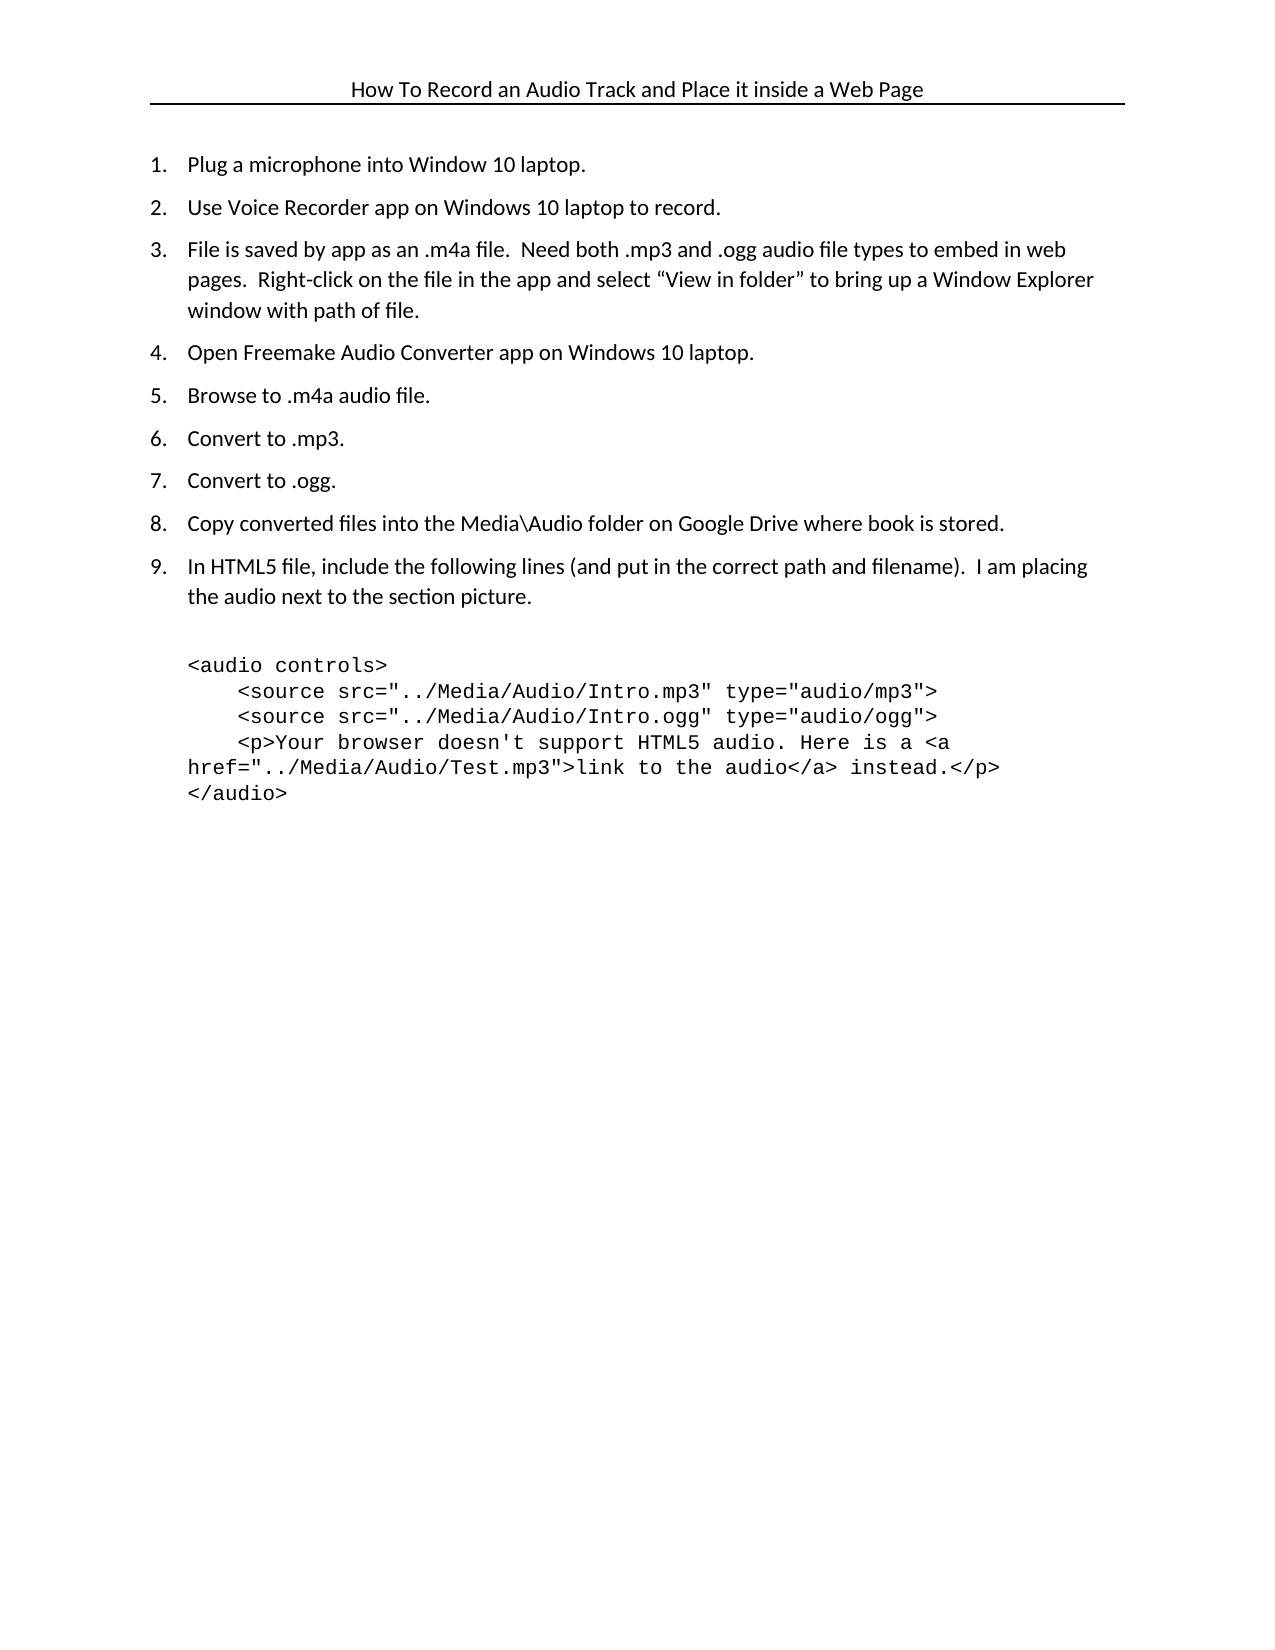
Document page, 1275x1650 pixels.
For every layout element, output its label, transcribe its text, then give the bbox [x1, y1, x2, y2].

list <audio controls> [187, 655, 1125, 679]
list Copy converted files into the Media\Audio folder on Google Drive where book is stored. [150, 509, 1125, 537]
list <source src="../Media/Audio/Intro.ogg" type="audio/ogg"> [187, 706, 1125, 730]
list Use Voice Recorder app on Windows 10 laptop to record. [150, 193, 1125, 221]
list </audio> [187, 783, 1125, 806]
list Convert to .ogg. [150, 467, 1125, 495]
list Convert to .mp3. [150, 424, 1125, 452]
list File is saved by app as an .m4a file. Need both .mp3 and .ogg audio file types to embed in web pages. Right-click on the file in the app and select “View in folder” to bring up a Window Explorer window with path of file. [150, 235, 1125, 324]
list Browse to .m4a audio file. [150, 381, 1125, 409]
list <source src="../Media/Audio/Intro.mp3" type="audio/mp3"> [187, 681, 1125, 704]
list In HTML5 file, include the following lines (and put in the correct path and filename). I am placing the audio next to the section picture. [150, 552, 1125, 610]
list <p>Your browser doesn't support HTML5 audio. Here is a <a href="../Media/Audio/Test.mp3">link to the audio</a> instead.</p> [187, 732, 1125, 781]
list Open Freemake Audio Converter app on Windows 10 laptop. [150, 338, 1125, 367]
list Plug a microphone into Window 10 laptop. [150, 150, 1125, 178]
